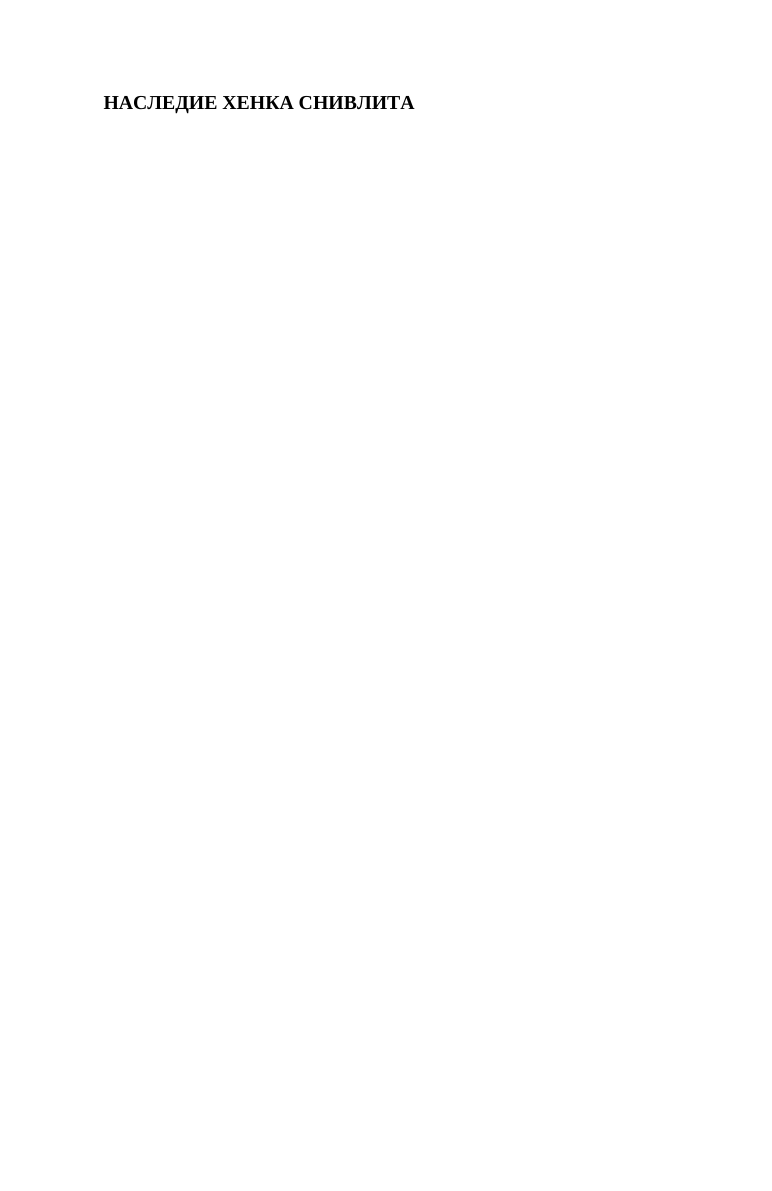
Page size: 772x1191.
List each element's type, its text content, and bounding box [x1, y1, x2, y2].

text НАСЛЕДИЕ ХЕНКА СНИВЛИТА [103, 91, 561, 114]
